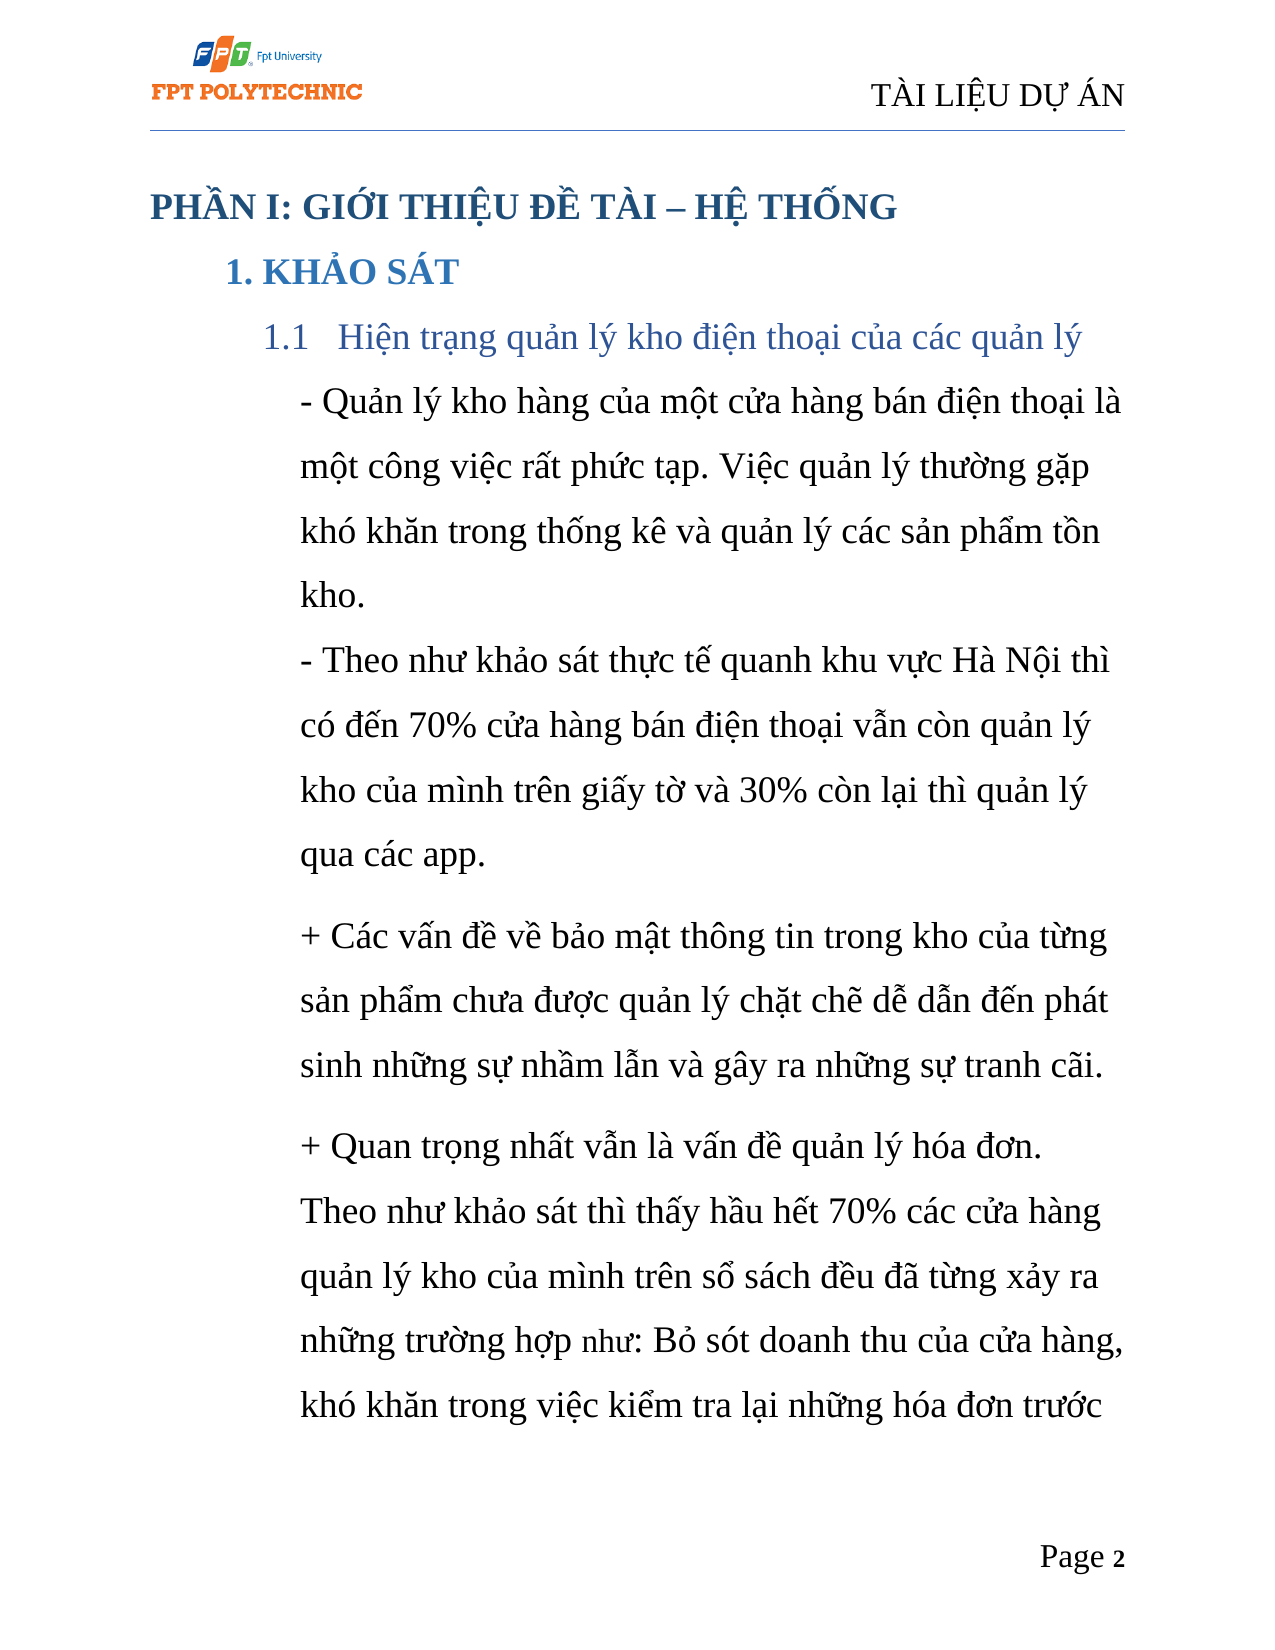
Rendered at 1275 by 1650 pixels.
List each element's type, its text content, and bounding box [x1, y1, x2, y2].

text + Các vấn đề về bảo mật thông tin trong kho của từng sản phẩm chưa được quản lý chặt chẽ dễ dẫn đến phát sinh những sự nhầm lẫn và gây ra những sự tranh cãi. [300, 913, 1125, 1086]
list - Quản lý kho hàng của một cửa hàng bán điện thoại là một công việc rất phức tạp. Việc quản lý thường gặp khó khăn trong thống kê và quản lý các sản phẩm tồn kho. [300, 379, 1125, 616]
list - Theo như khảo sát thực tế quanh khu vực Hà Nội thì có đến 70% cửa hàng bán điện thoại vẫn còn quản lý kho của mình trên giấy tờ và 30% còn lại thì quản lý qua các app. [300, 638, 1125, 875]
subtitle PHẦN I: GIỚI THIỆU ĐỀ TÀI – HỆ THỐNG [150, 185, 1125, 228]
list KHẢO SÁT [225, 249, 1125, 293]
picture [150, 21, 363, 126]
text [300, 1124, 1125, 1426]
list Hiện trạng quản lý kho điện thoại của các quản lý [262, 314, 1125, 357]
